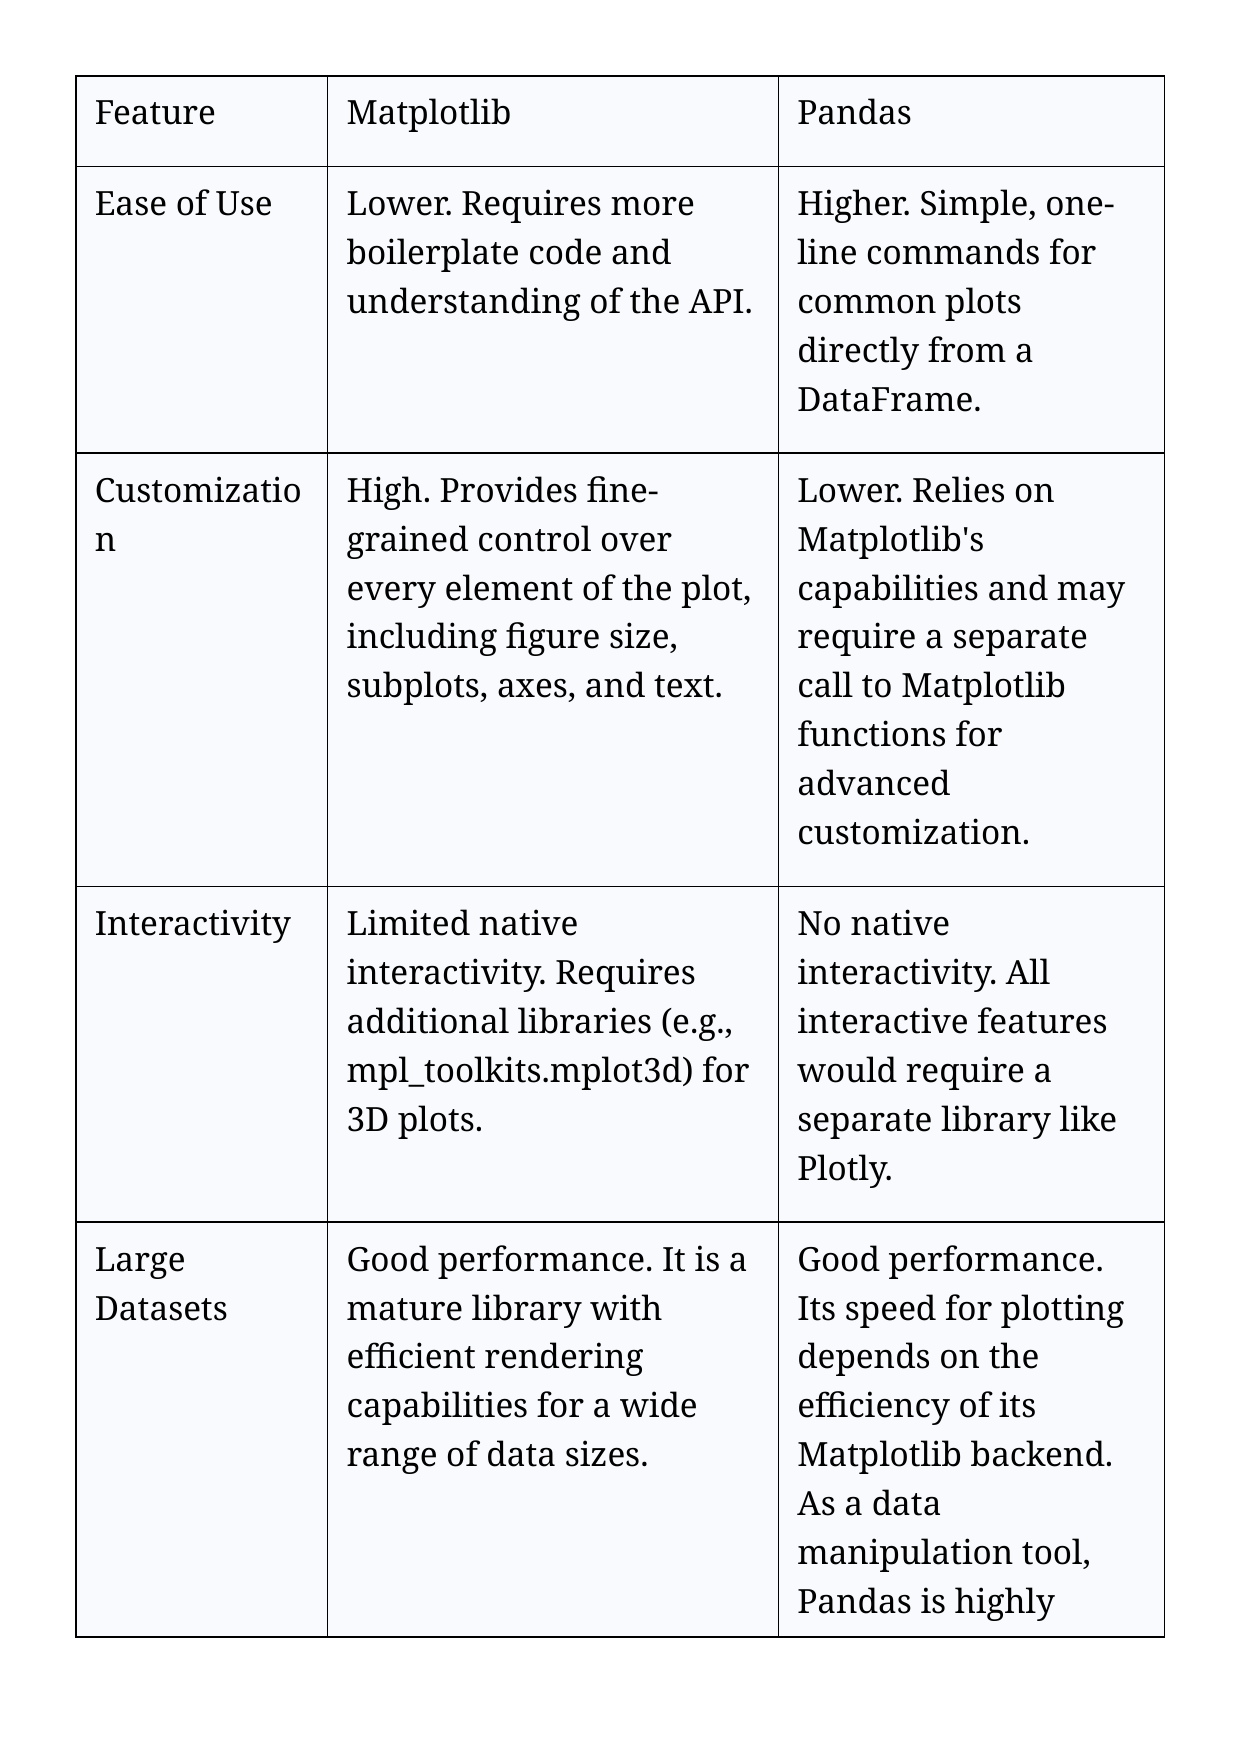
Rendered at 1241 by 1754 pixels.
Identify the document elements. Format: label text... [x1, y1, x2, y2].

table_cell Large Datasets [77, 1223, 327, 1636]
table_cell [328, 1223, 778, 1636]
table_cell Interactivity [77, 887, 327, 1221]
table_cell Limited native interactivity. Requires additional libraries (e.g., mpl_toolkits.mplot3d) for 3D plots. [328, 887, 778, 1221]
table_cell Ease of Use [77, 167, 327, 452]
table_cell Lower. Relies on Matplotlib's capabilities and may require a separate call to Matplotlib functions for advanced customization. [779, 454, 1164, 886]
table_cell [779, 1223, 1164, 1636]
table_cell No native interactivity. All interactive features would require a separate library like Plotly. [779, 887, 1164, 1221]
table_cell Lower. Requires more boilerplate code and understanding of the API. [328, 167, 778, 452]
table_cell High. Provides fine-grained control over every element of the plot, including figure size, subplots, axes, and text. [328, 454, 778, 886]
table_header Matplotlib [328, 77, 778, 166]
table_cell Higher. Simple, one-line commands for common plots directly from a DataFrame. [779, 167, 1164, 452]
table_cell Customization [77, 454, 327, 886]
table_header Feature [77, 77, 327, 166]
table_header Pandas [779, 77, 1164, 166]
